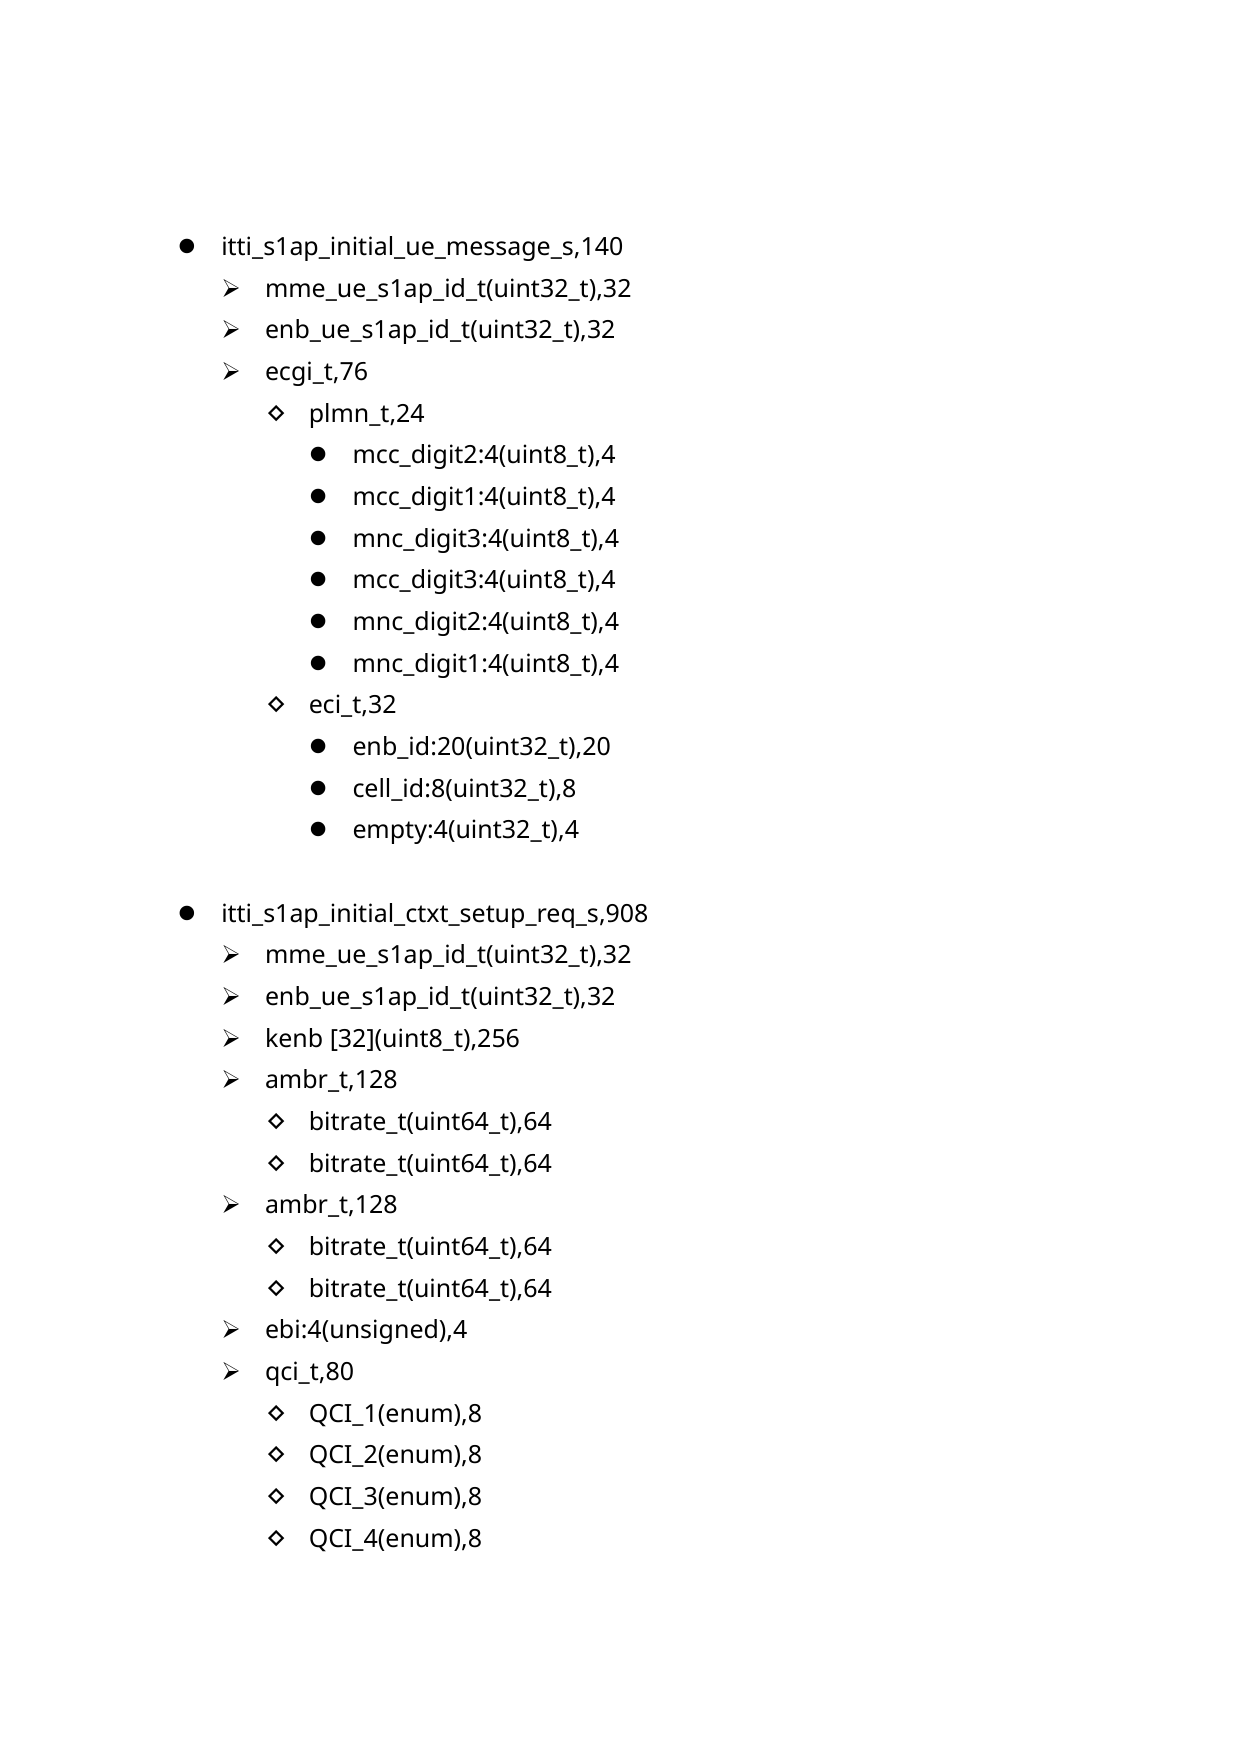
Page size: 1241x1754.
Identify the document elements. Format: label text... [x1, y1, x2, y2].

list empty:4(uint32_t),4 [308, 808, 1063, 850]
list mcc_digit2:4(uint8_t),4 [308, 433, 1063, 475]
list mcc_digit3:4(uint8_t),4 [308, 558, 1063, 600]
list plmn_t,24 [265, 392, 1063, 433]
list enb_id:20(uint32_t),20 [308, 725, 1063, 767]
list mme_ue_s1ap_id_t(uint32_t),32 [221, 933, 1063, 975]
list QCI_3(enum),8 [265, 1475, 1063, 1517]
list bitrate_t(uint64_t),64 [265, 1100, 1063, 1142]
list enb_ue_s1ap_id_t(uint32_t),32 [221, 308, 1063, 350]
list mnc_digit1:4(uint8_t),4 [308, 642, 1063, 683]
list cell_id:8(uint32_t),8 [308, 767, 1063, 808]
list itti_s1ap_initial_ue_message_s,140 [177, 225, 1063, 267]
list QCI_1(enum),8 [265, 1392, 1063, 1433]
list bitrate_t(uint64_t),64 [265, 1267, 1063, 1308]
list eci_t,32 [265, 683, 1063, 725]
list mme_ue_s1ap_id_t(uint32_t),32 [221, 267, 1063, 308]
list ambr_t,128 [221, 1058, 1063, 1100]
list mnc_digit3:4(uint8_t),4 [308, 517, 1063, 558]
list qci_t,80 [221, 1350, 1063, 1392]
list mnc_digit2:4(uint8_t),4 [308, 600, 1063, 642]
list bitrate_t(uint64_t),64 [265, 1225, 1063, 1267]
list bitrate_t(uint64_t),64 [265, 1142, 1063, 1183]
list kenb [32](uint8_t),256 [221, 1017, 1063, 1058]
list enb_ue_s1ap_id_t(uint32_t),32 [221, 975, 1063, 1017]
list mcc_digit1:4(uint8_t),4 [308, 475, 1063, 517]
list ecgi_t,76 [221, 350, 1063, 392]
list ebi:4(unsigned),4 [221, 1308, 1063, 1350]
list QCI_4(enum),8 [265, 1517, 1063, 1558]
list itti_s1ap_initial_ctxt_setup_req_s,908 [177, 892, 1063, 933]
list QCI_2(enum),8 [265, 1433, 1063, 1475]
list ambr_t,128 [221, 1183, 1063, 1225]
